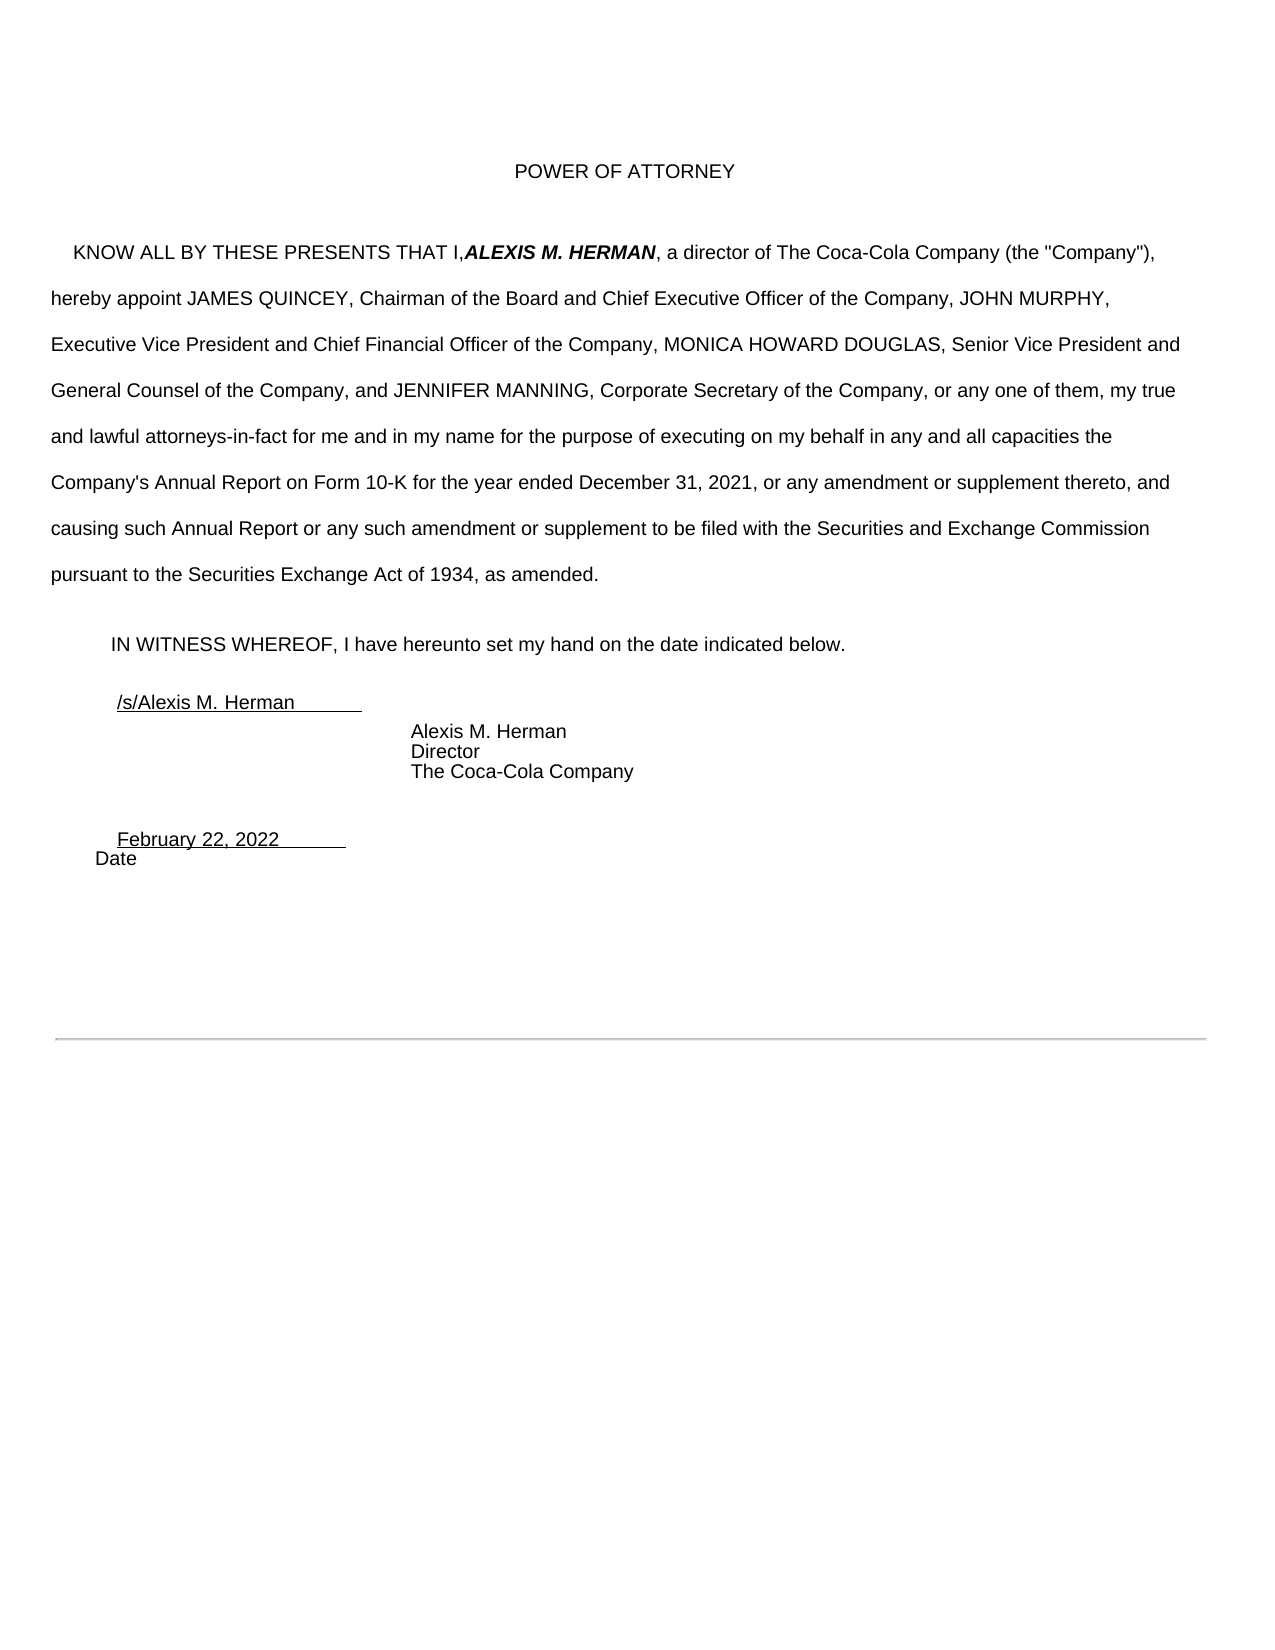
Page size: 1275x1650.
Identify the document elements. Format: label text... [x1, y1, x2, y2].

text IN WITNESS WHEREOF, I have hereunto set my hand on the date indicated below. [111, 633, 1227, 656]
text /s/Alexis M. Herman [117, 691, 362, 711]
text KNOW ALL BY THESE PRESENTS THAT I,ALEXIS M. HERMAN, a director of The Coca-Cola Company (the "Company"), hereby appoint JAMES QUINCEY, Chairman of the Board and Chief Executive Officer of the Company, JOHN MURPHY, Executive Vice President and Chief Financial Officer of the Company, MONICA HOWARD DOUGLAS, Senior Vice President and General Counsel of the Company, and JENNIFER MANNING, Corporate Secretary of the Company, or any one of them, my true and lawful attorneys-in-fact for me and in my name for the purpose of executing on my behalf in any and all capacities the Company's Annual Report on Form 10-K for the year ended December 31, 2021, or any amendment or supplement thereto, and causing such Annual Report or any such amendment or supplement to be filed with the Securities and Exchange Commission pursuant to the Securities Exchange Act of 1934, as amended. [51, 241, 1189, 586]
text The Coca-Cola Company [411, 763, 1227, 783]
text Alexis M. Herman Director [411, 723, 569, 763]
text February 22, 2022 Date [95, 830, 346, 870]
